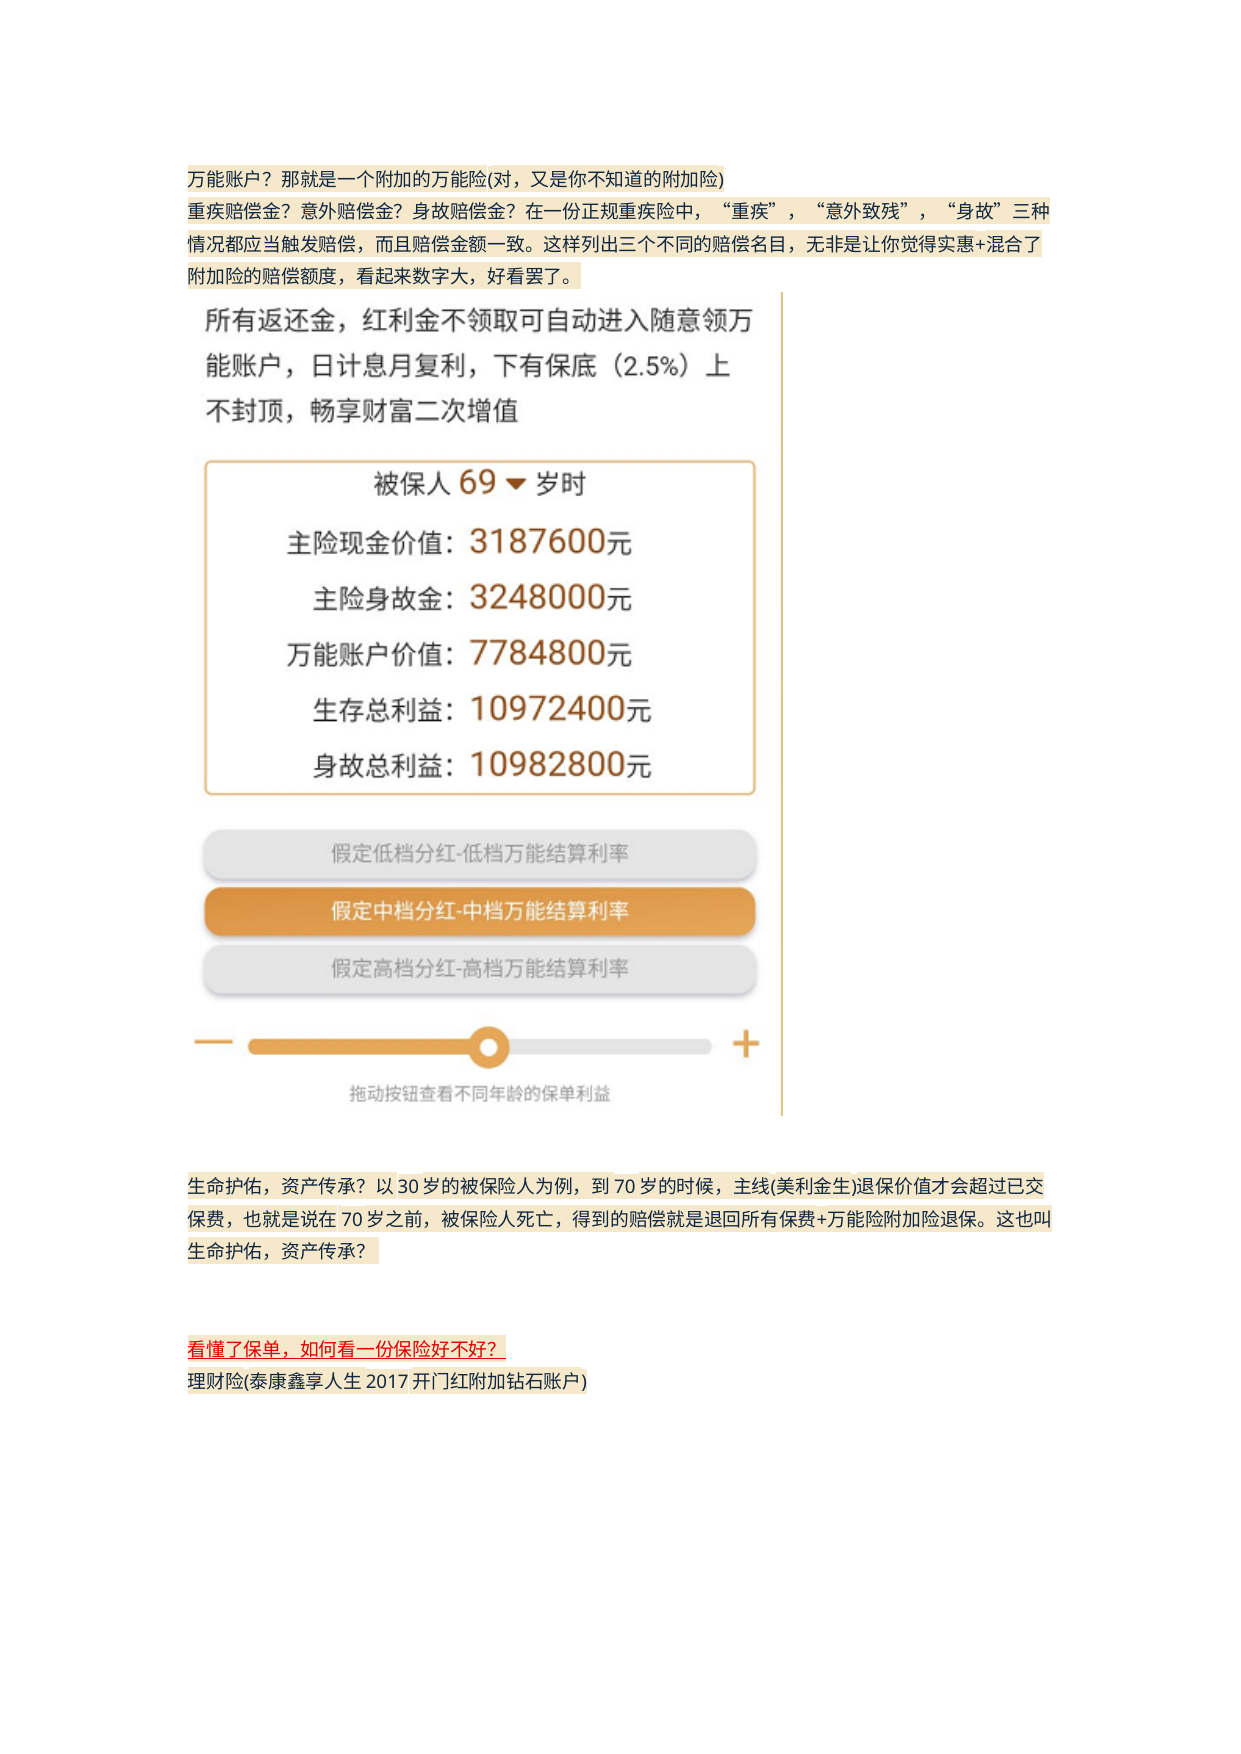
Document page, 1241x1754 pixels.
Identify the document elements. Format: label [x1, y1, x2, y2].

picture [187, 292, 783, 1116]
text [187, 162, 1053, 1332]
text [187, 1332, 1053, 1397]
